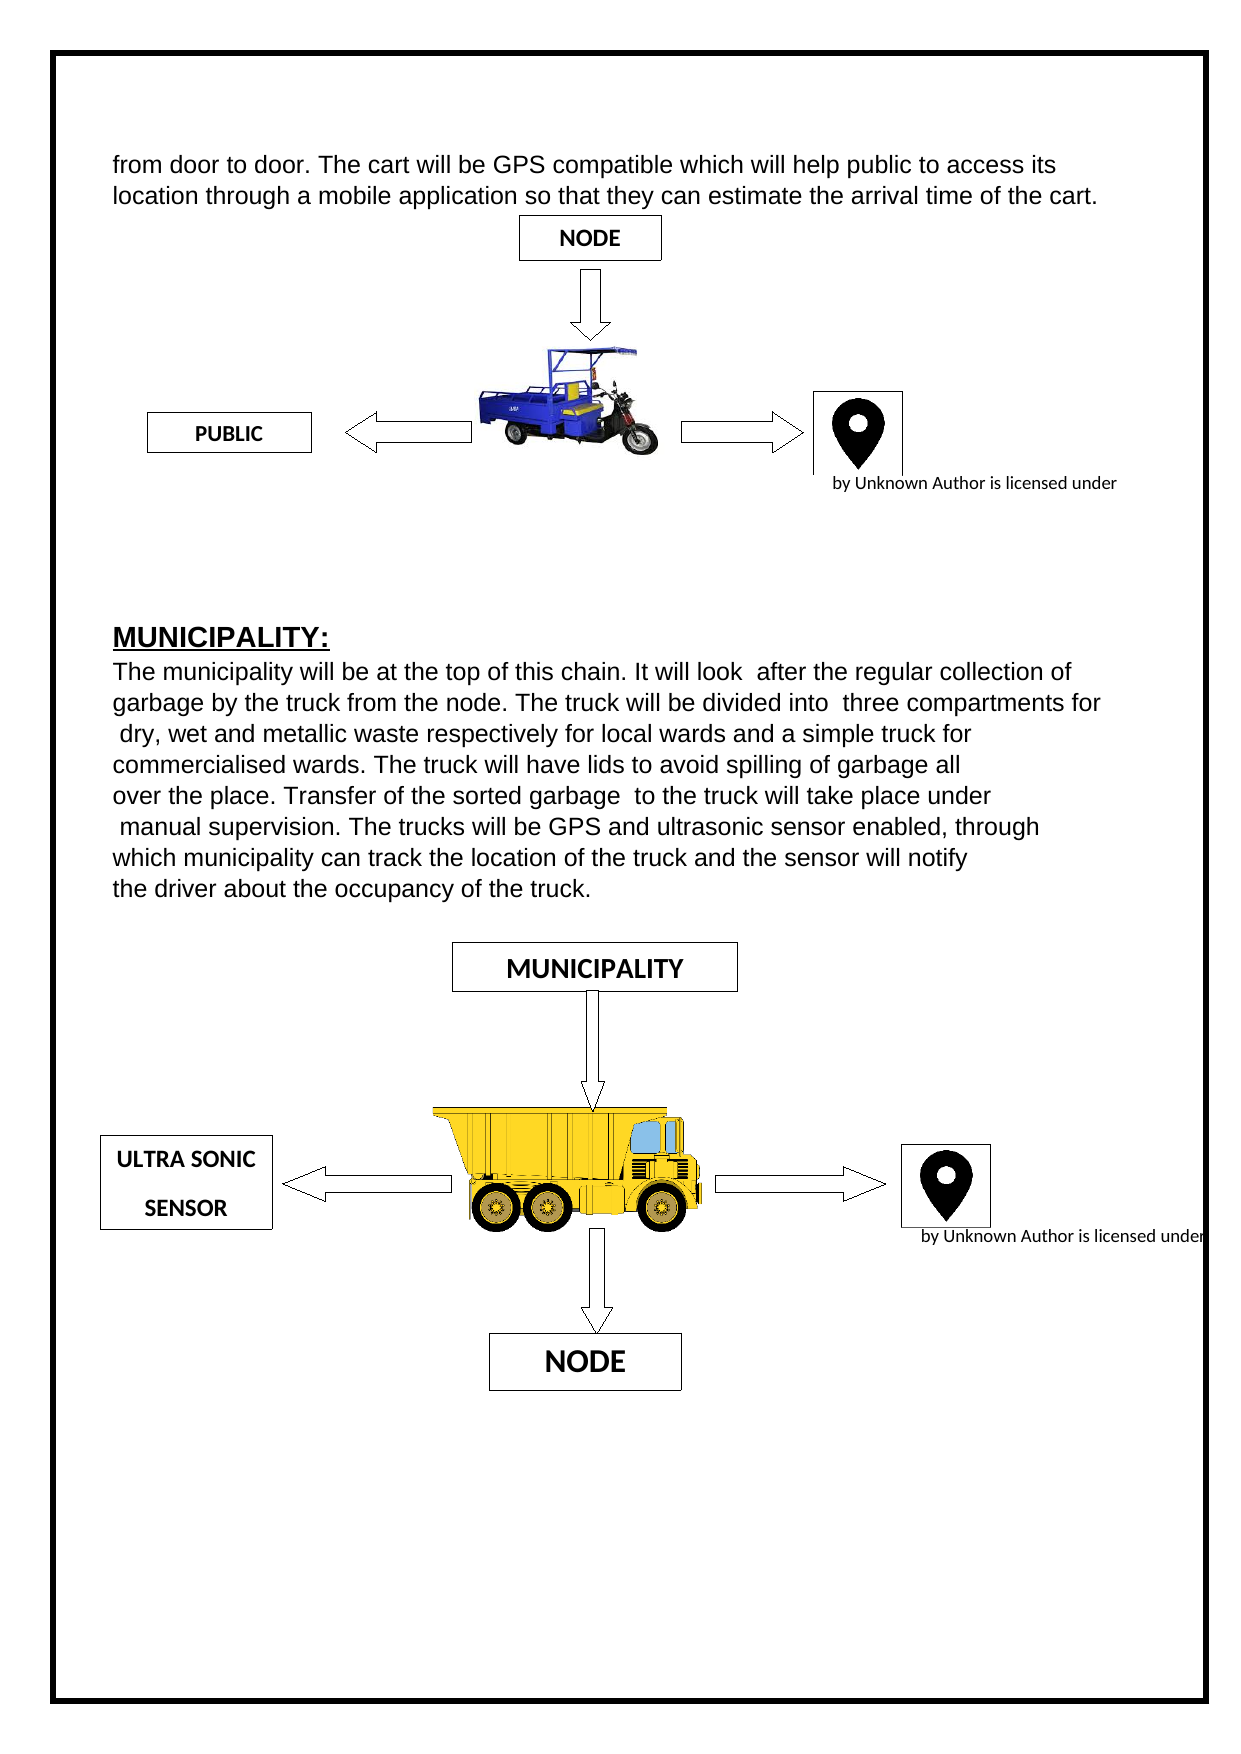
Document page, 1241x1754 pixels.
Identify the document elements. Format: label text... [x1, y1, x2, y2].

text dry, wet and metallic waste respectively for local wards and a simple truck for [112, 718, 1203, 747]
text garbage by the truck from the node. The truck will be divided into three compartments for [112, 687, 1203, 716]
text manual supervision. The trucks will be GPS and ultrasonic sensor enabled, through [112, 812, 1203, 840]
text MUNICIPALITY: [112, 620, 1203, 654]
text which municipality can track the location of the truck and the sensor will notify [112, 843, 1203, 871]
picture [474, 310, 665, 479]
picture [814, 392, 902, 475]
text the driver about the occupancy of the truck. [112, 874, 1203, 902]
picture [902, 1145, 990, 1227]
text from door to door. The cart will be GPS compatible which will help public to access its [112, 150, 1203, 179]
text location through a mobile application so that they can estimate the arrival time of the cart. [112, 181, 1203, 210]
text over the place. Transfer of the sorted garbage to the truck will take place under [112, 781, 1203, 809]
picture [432, 1107, 702, 1232]
text commercialised wards. The truck will have lids to avoid spilling of garbage all [112, 749, 1203, 778]
text The municipality will be at the top of this chain. It will look after the regular collection of [112, 656, 1203, 685]
